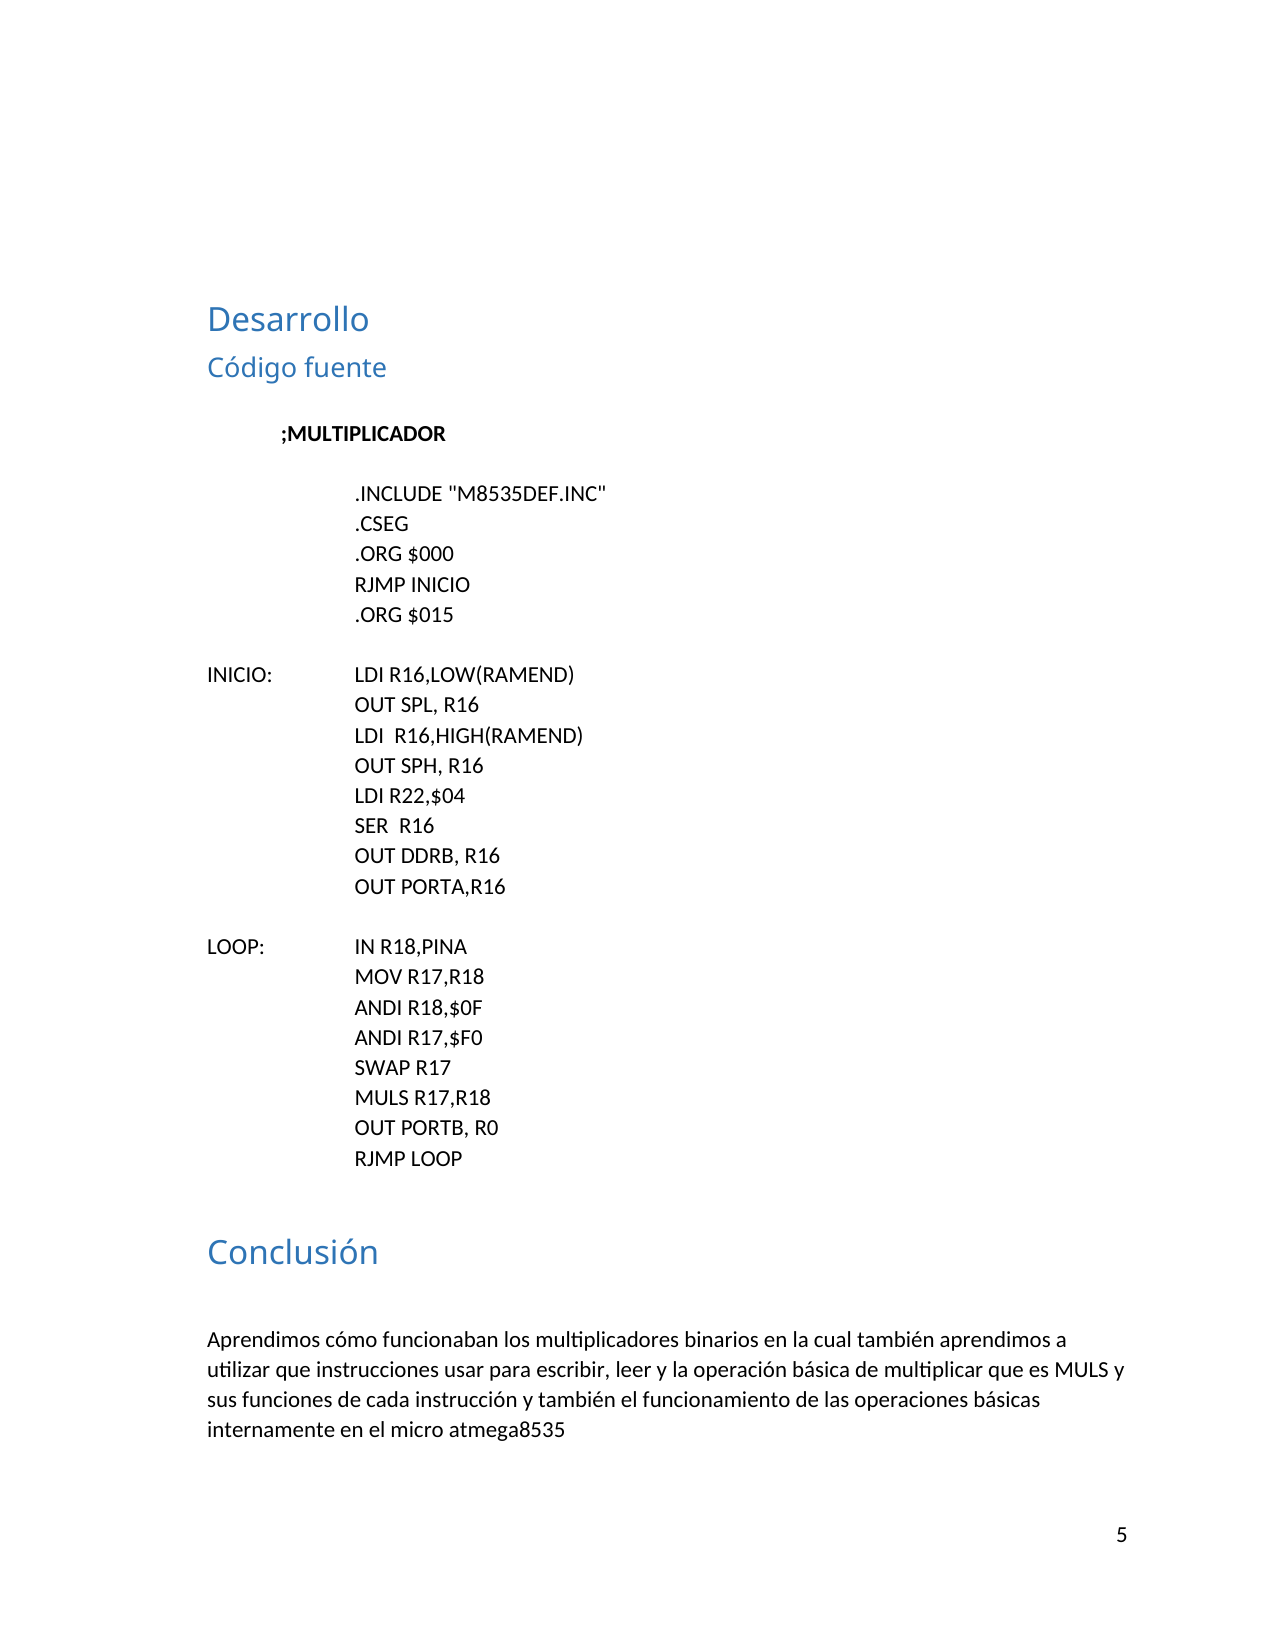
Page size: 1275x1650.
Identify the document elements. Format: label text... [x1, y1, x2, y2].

text INICIO: LDI R16,LOW(RAMEND) [207, 660, 1127, 688]
text .CSEG [207, 509, 1127, 537]
text OUT DDRB, R16 [207, 842, 1127, 870]
text ANDI R18,$0F [207, 993, 1127, 1021]
text MULS R17,R18 [207, 1083, 1127, 1111]
text LDI R16,HIGH(RAMEND) [207, 721, 1127, 749]
text OUT SPH, R16 [207, 751, 1127, 779]
text OUT PORTB, R0 [207, 1113, 1127, 1142]
subtitle Desarrollo [207, 296, 1127, 341]
text .INCLUDE "M8535DEF.INC" [281, 479, 1127, 507]
text .ORG $000 [207, 539, 1127, 568]
text .ORG $015 [207, 600, 1127, 628]
text LDI R22,$04 [207, 781, 1127, 809]
text OUT SPL, R16 [207, 691, 1127, 719]
text OUT PORTA,R16 [207, 872, 1127, 900]
text Aprendimos cómo funcionaban los multiplicadores binarios en la cual también aprendimos a utilizar que instrucciones usar para escribir, leer y la operación básica de multiplicar que es MULS y sus funciones de cada instrucción y también el funcionamiento de las operaciones básicas internamente en el micro atmega8535 [207, 1325, 1127, 1444]
text SER R16 [207, 811, 1127, 839]
text MOV R17,R18 [207, 962, 1127, 991]
text RJMP INICIO [207, 570, 1127, 598]
subtitle Conclusión [207, 1229, 1127, 1274]
text ANDI R17,$F0 [207, 1023, 1127, 1051]
text SWAP R17 [207, 1053, 1127, 1081]
text LOOP: IN R18,PINA [207, 932, 1127, 960]
text RJMP LOOP [207, 1144, 1127, 1172]
subtitle Código fuente [207, 349, 1127, 386]
text ;MULTIPLICADOR [207, 419, 1127, 447]
